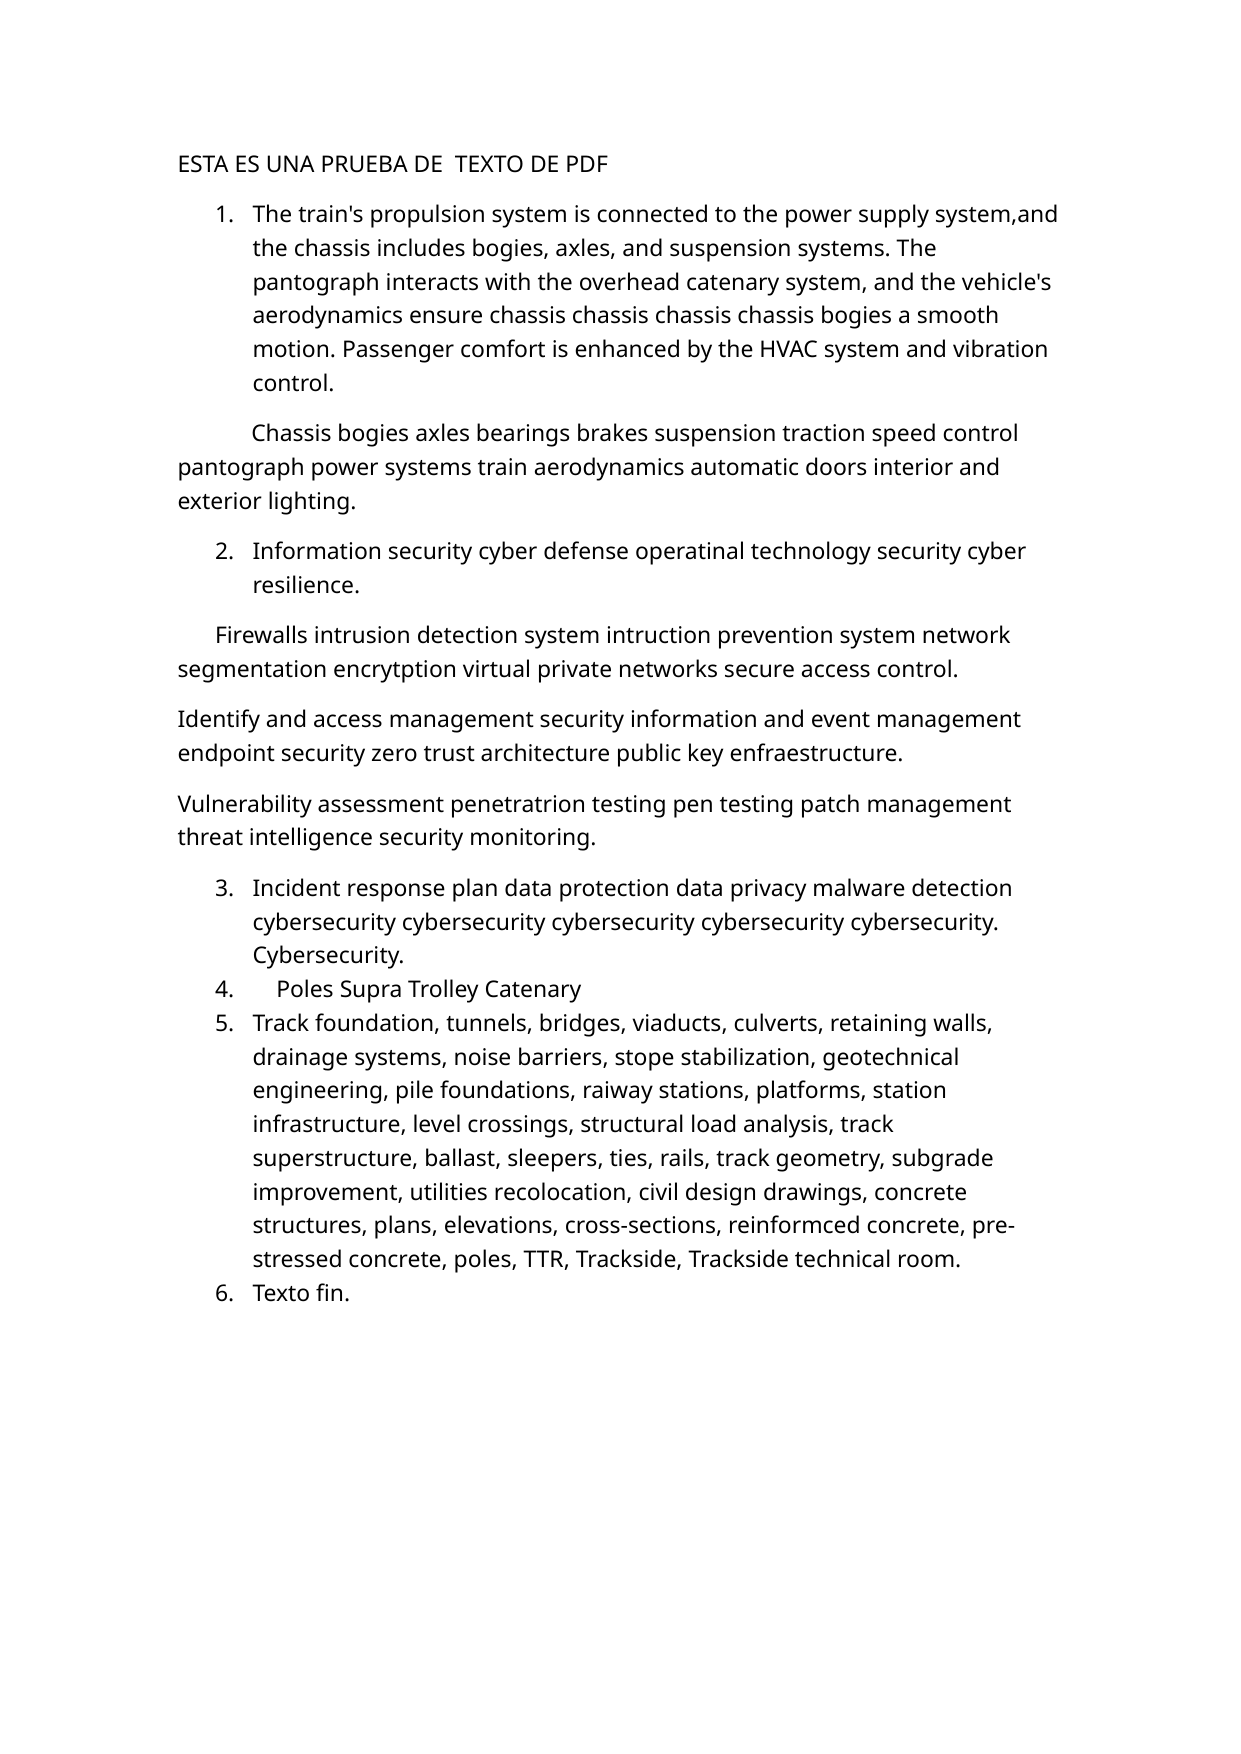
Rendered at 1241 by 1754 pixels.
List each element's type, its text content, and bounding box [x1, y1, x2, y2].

text ESTA ES UNA PRUEBA DE TEXTO DE PDF [177, 148, 1063, 179]
list Incident response plan data protection data privacy malware detection cybersecurity cybersecurity cybersecurity cybersecurity cybersecurity. [215, 872, 1063, 937]
list Cybersecurity. [252, 939, 1063, 971]
text Firewalls intrusion detection system intruction prevention system network segmentation encrytption virtual private networks secure access control. [177, 619, 1063, 684]
text Chassis bogies axles bearings brakes suspension traction speed control pantograph power systems train aerodynamics automatic doors interior and exterior lighting. [177, 417, 1063, 516]
list Track foundation, tunnels, bridges, viaducts, culverts, retaining walls, drainage systems, noise barriers, stope stabilization, geotechnical engineering, pile foundations, raiway stations, platforms, station infrastructure, level crossings, structural load analysis, track superstructure, ballast, sleepers, ties, rails, track geometry, subgrade improvement, utilities recolocation, civil design drawings, concrete structures, plans, elevations, cross-sections, reinformced concrete, pre-stressed concrete, poles, TTR, Trackside, Trackside technical room. [215, 1007, 1063, 1274]
text Identify and access management security information and event management endpoint security zero trust architecture public key enfraestructure. [177, 703, 1063, 768]
list Texto fin. [215, 1277, 1063, 1308]
text Vulnerability assessment penetratrion testing pen testing patch management threat intelligence security monitoring. [177, 788, 1063, 853]
list Poles Supra Trolley Catenary [215, 973, 1063, 1004]
list The train's propulsion system is connected to the power supply system,and the chassis includes bogies, axles, and suspension systems. The pantograph interacts with the overhead catenary system, and the vehicle's aerodynamics ensure chassis chassis chassis chassis bogies a smooth motion. Passenger comfort is enhanced by the HVAC system and vibration control. [215, 198, 1063, 398]
list Information security cyber defense operatinal technology security cyber resilience. [215, 535, 1063, 600]
